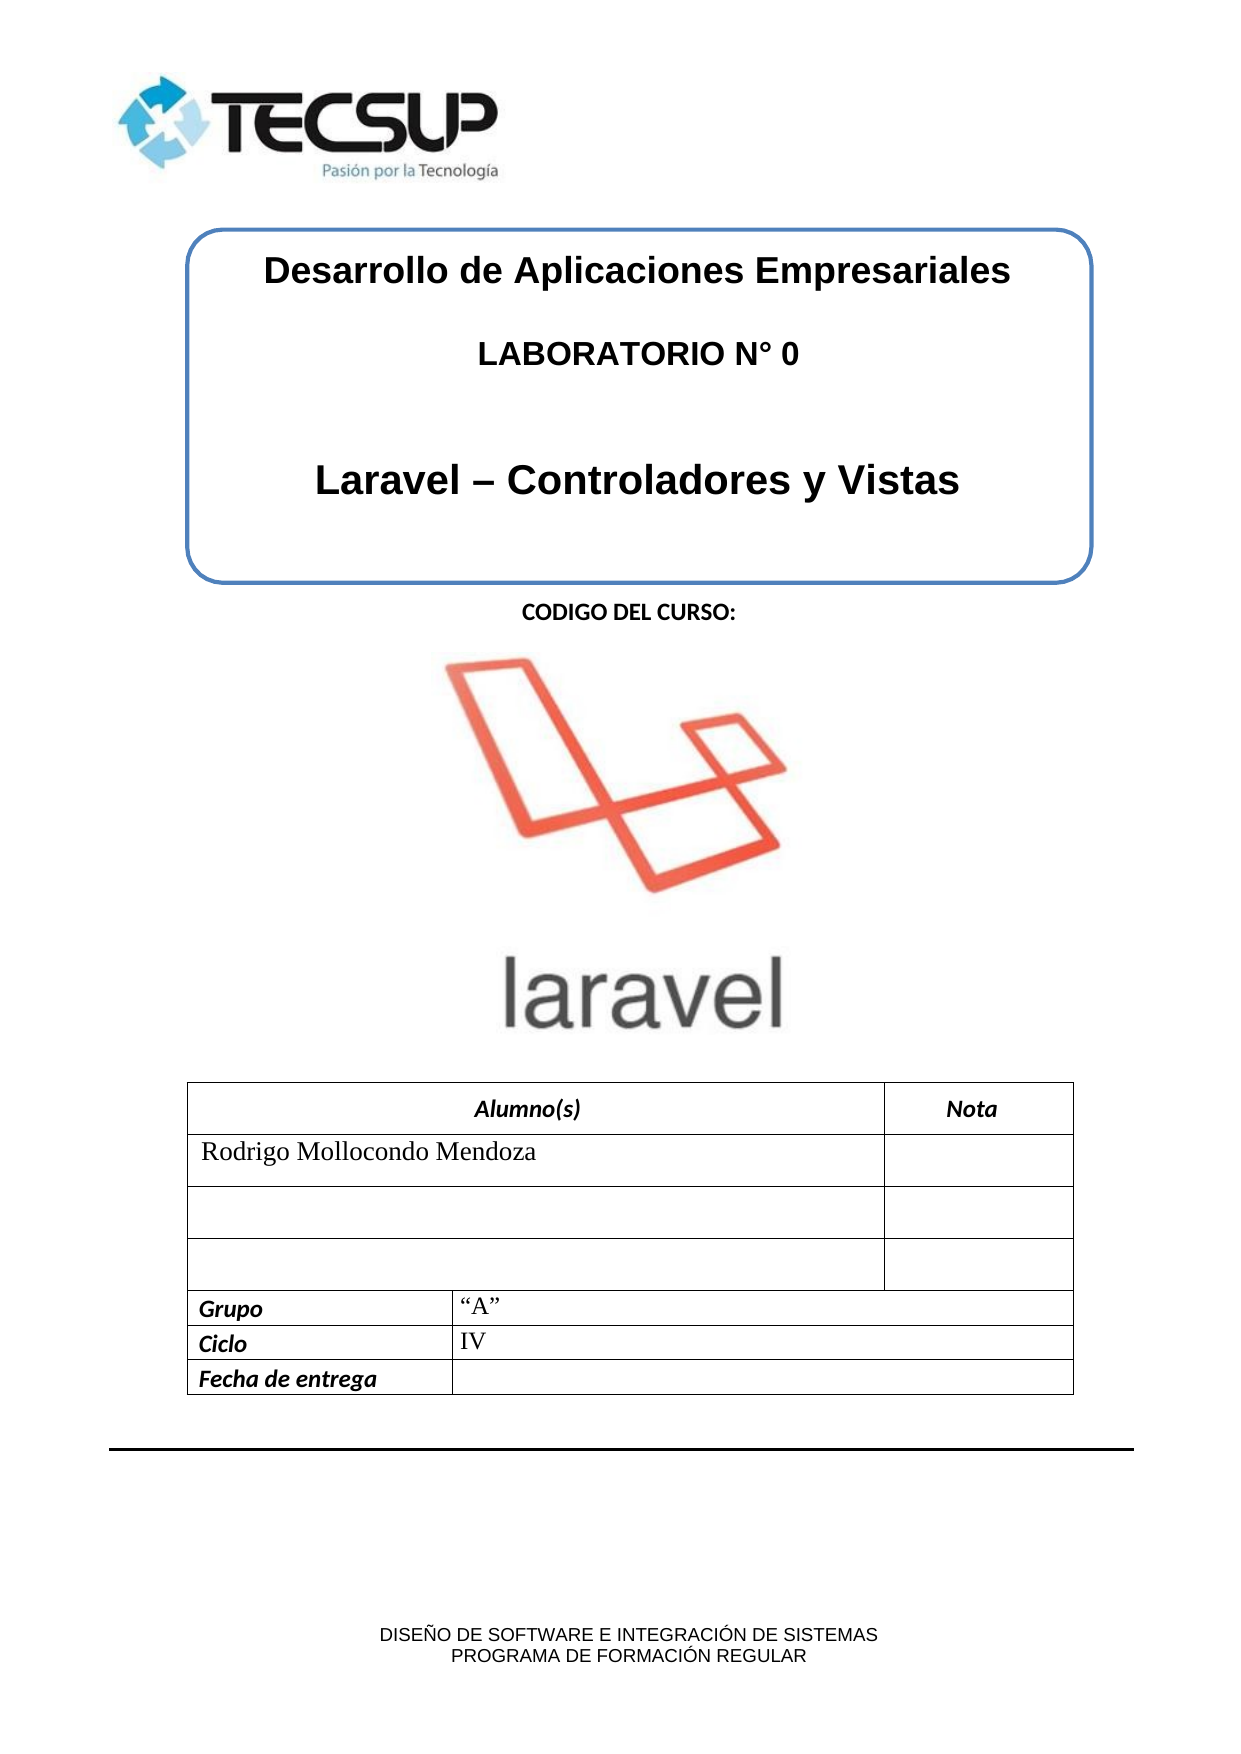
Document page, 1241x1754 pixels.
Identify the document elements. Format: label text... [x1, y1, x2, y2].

table_cell [188, 1187, 884, 1238]
table_cell [885, 1135, 1073, 1186]
table_cell Fecha de entrega [188, 1360, 452, 1394]
table_cell IV [453, 1326, 1073, 1359]
text DISEÑO DE SOFTWARE E INTEGRACIÓN DE SISTEMAS PROGRAMA DE FORMACIÓN REGULAR [379, 1623, 878, 1667]
table_cell [453, 1360, 1073, 1394]
picture [431, 652, 803, 1035]
table_header Nota [885, 1083, 1073, 1134]
picture [112, 72, 506, 184]
table_cell [188, 1239, 884, 1290]
subtitle CODIGO DEL CURSO: [379, 585, 879, 627]
subtitle CODIGO DEL CURSO: [379, 235, 879, 580]
table_header Alumno(s) [188, 1083, 884, 1134]
table_cell Ciclo [188, 1326, 452, 1359]
table_cell “A” [453, 1291, 1073, 1325]
table_cell Rodrigo Mollocondo Mendoza [188, 1135, 884, 1186]
table_cell [885, 1239, 1073, 1290]
table_cell Grupo [188, 1291, 452, 1325]
table_cell [885, 1187, 1073, 1238]
